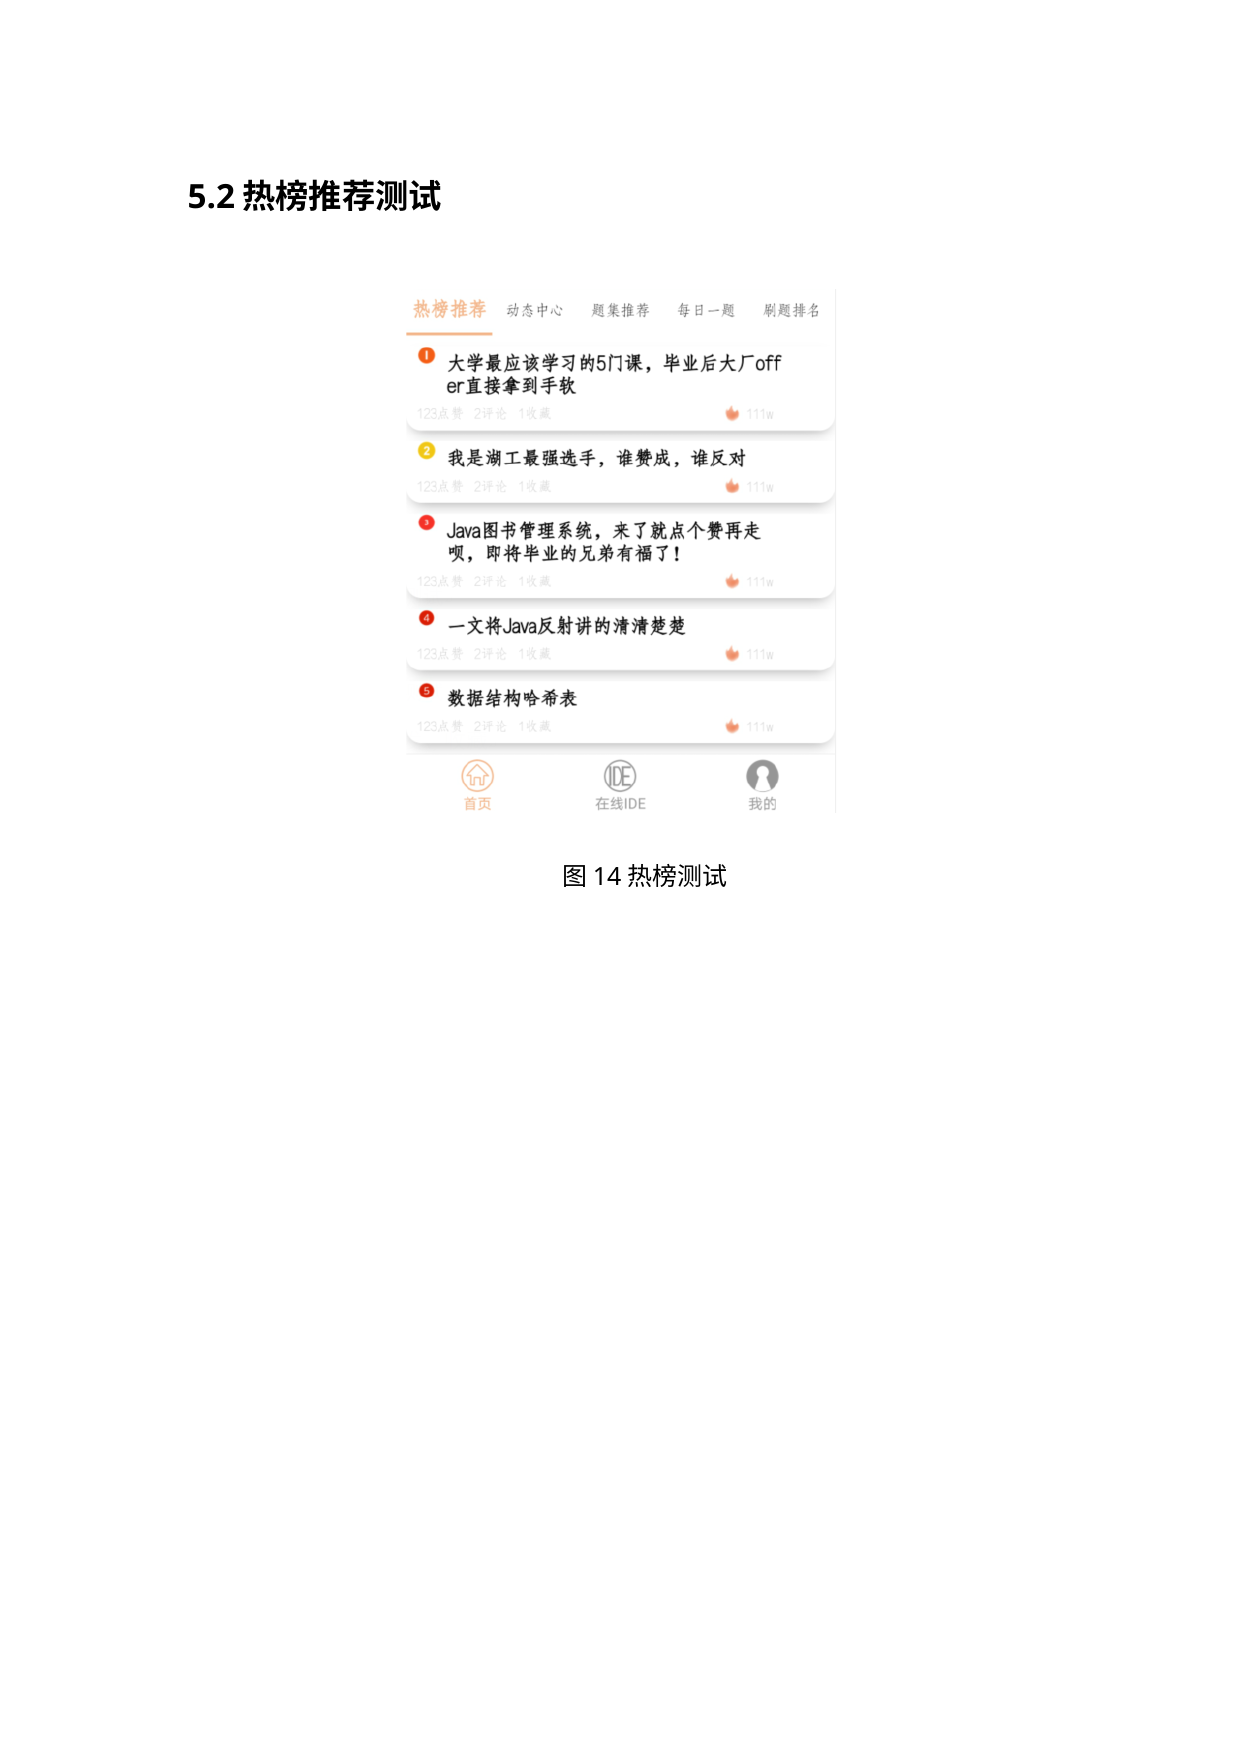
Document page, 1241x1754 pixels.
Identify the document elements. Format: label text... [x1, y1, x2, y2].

picture [406, 289, 837, 813]
text 图14 热榜测试 [187, 842, 1053, 907]
subtitle 5.2热榜推荐测试 [187, 162, 1053, 227]
